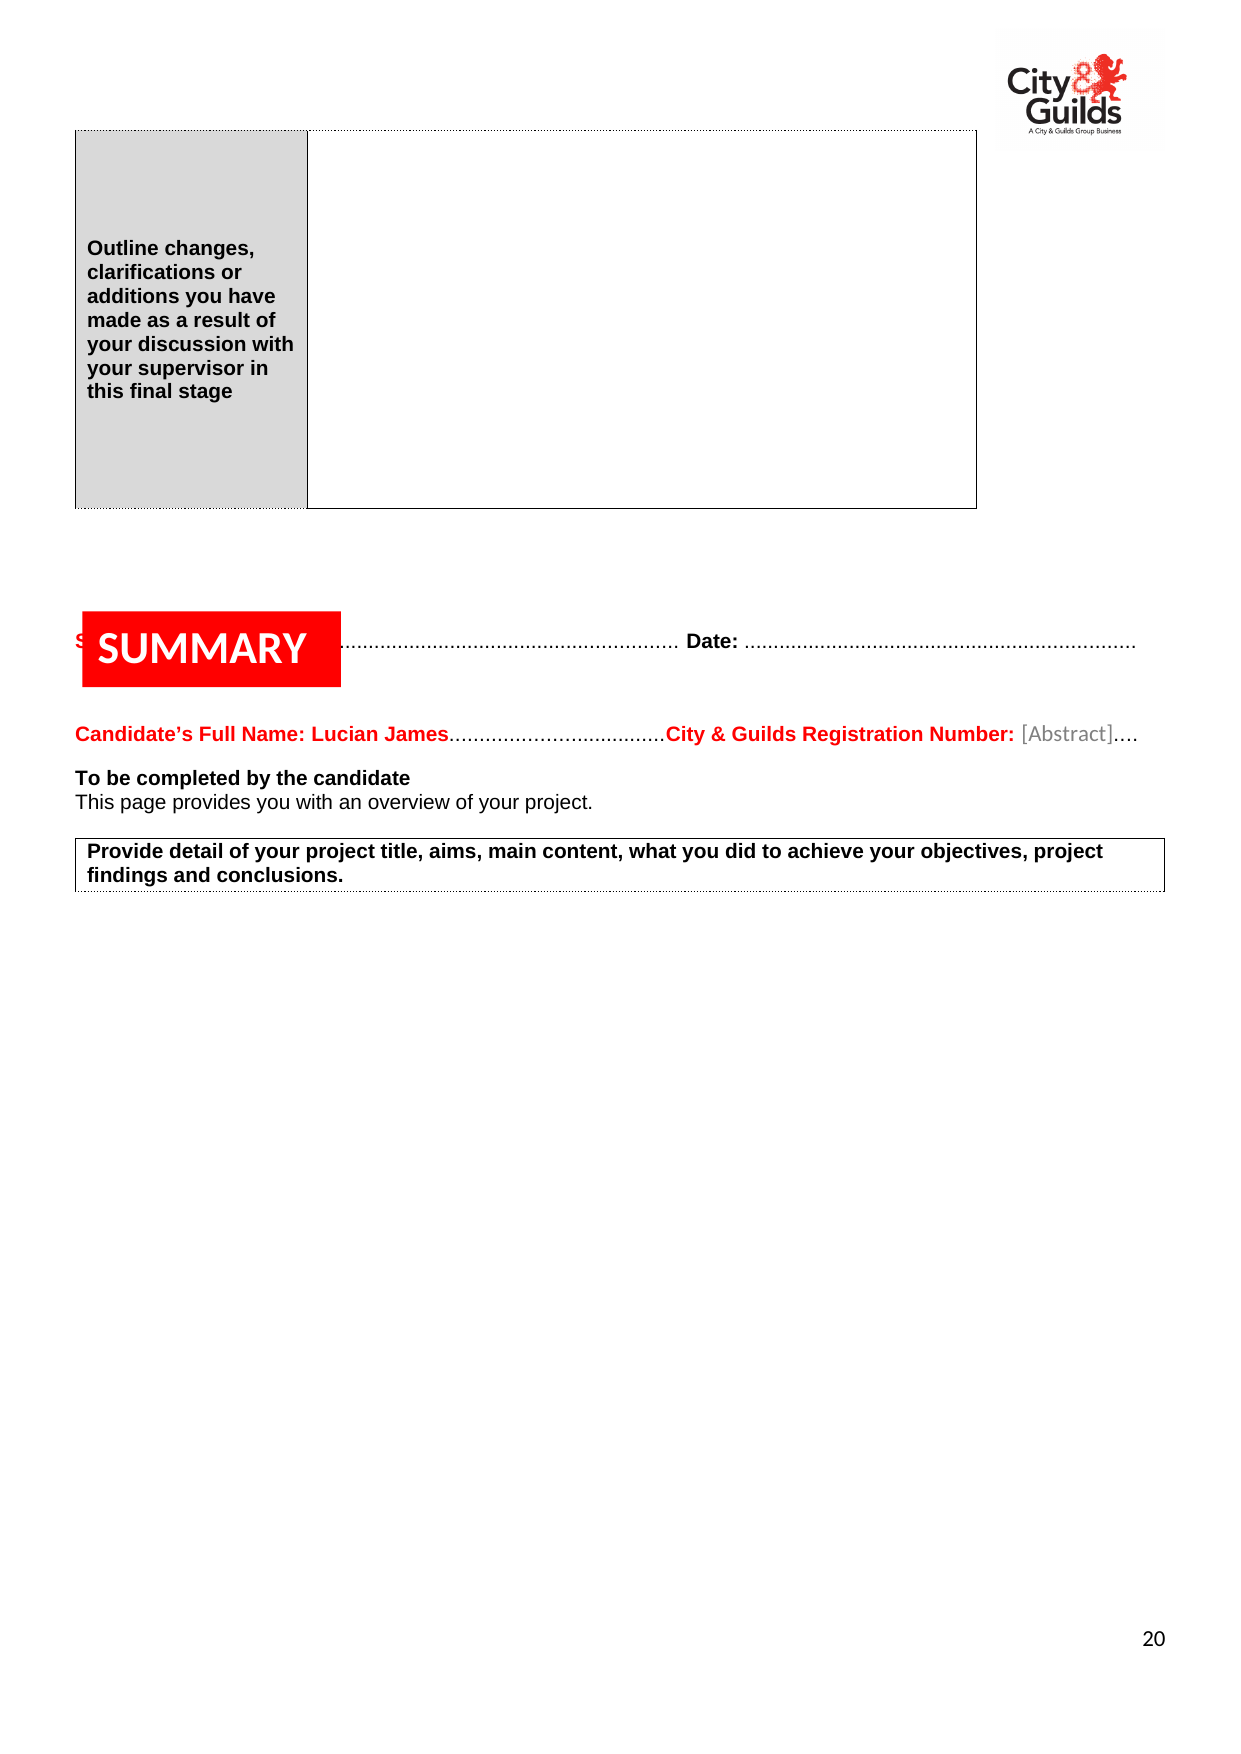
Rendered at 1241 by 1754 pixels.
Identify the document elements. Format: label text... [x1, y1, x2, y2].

table_cell Outline changes, clarifications or additions you have made as a result of your discussion with your supervisor in this final stage [76, 130, 307, 508]
text This page provides you with an overview of your project. [75, 790, 1165, 814]
table_header Provide detail of your project title, aims, main content, what you did to achieve your objectives, project findings and conclusions. [76, 839, 1164, 891]
picture [995, 28, 1166, 151]
table_cell [308, 130, 976, 508]
text To be completed by the candidate [75, 766, 1165, 790]
text Candidate’s Full Name: City & Guilds Registration Number: [75, 719, 1165, 747]
text Supervisor’s Signature: Date: [341, 629, 1165, 653]
